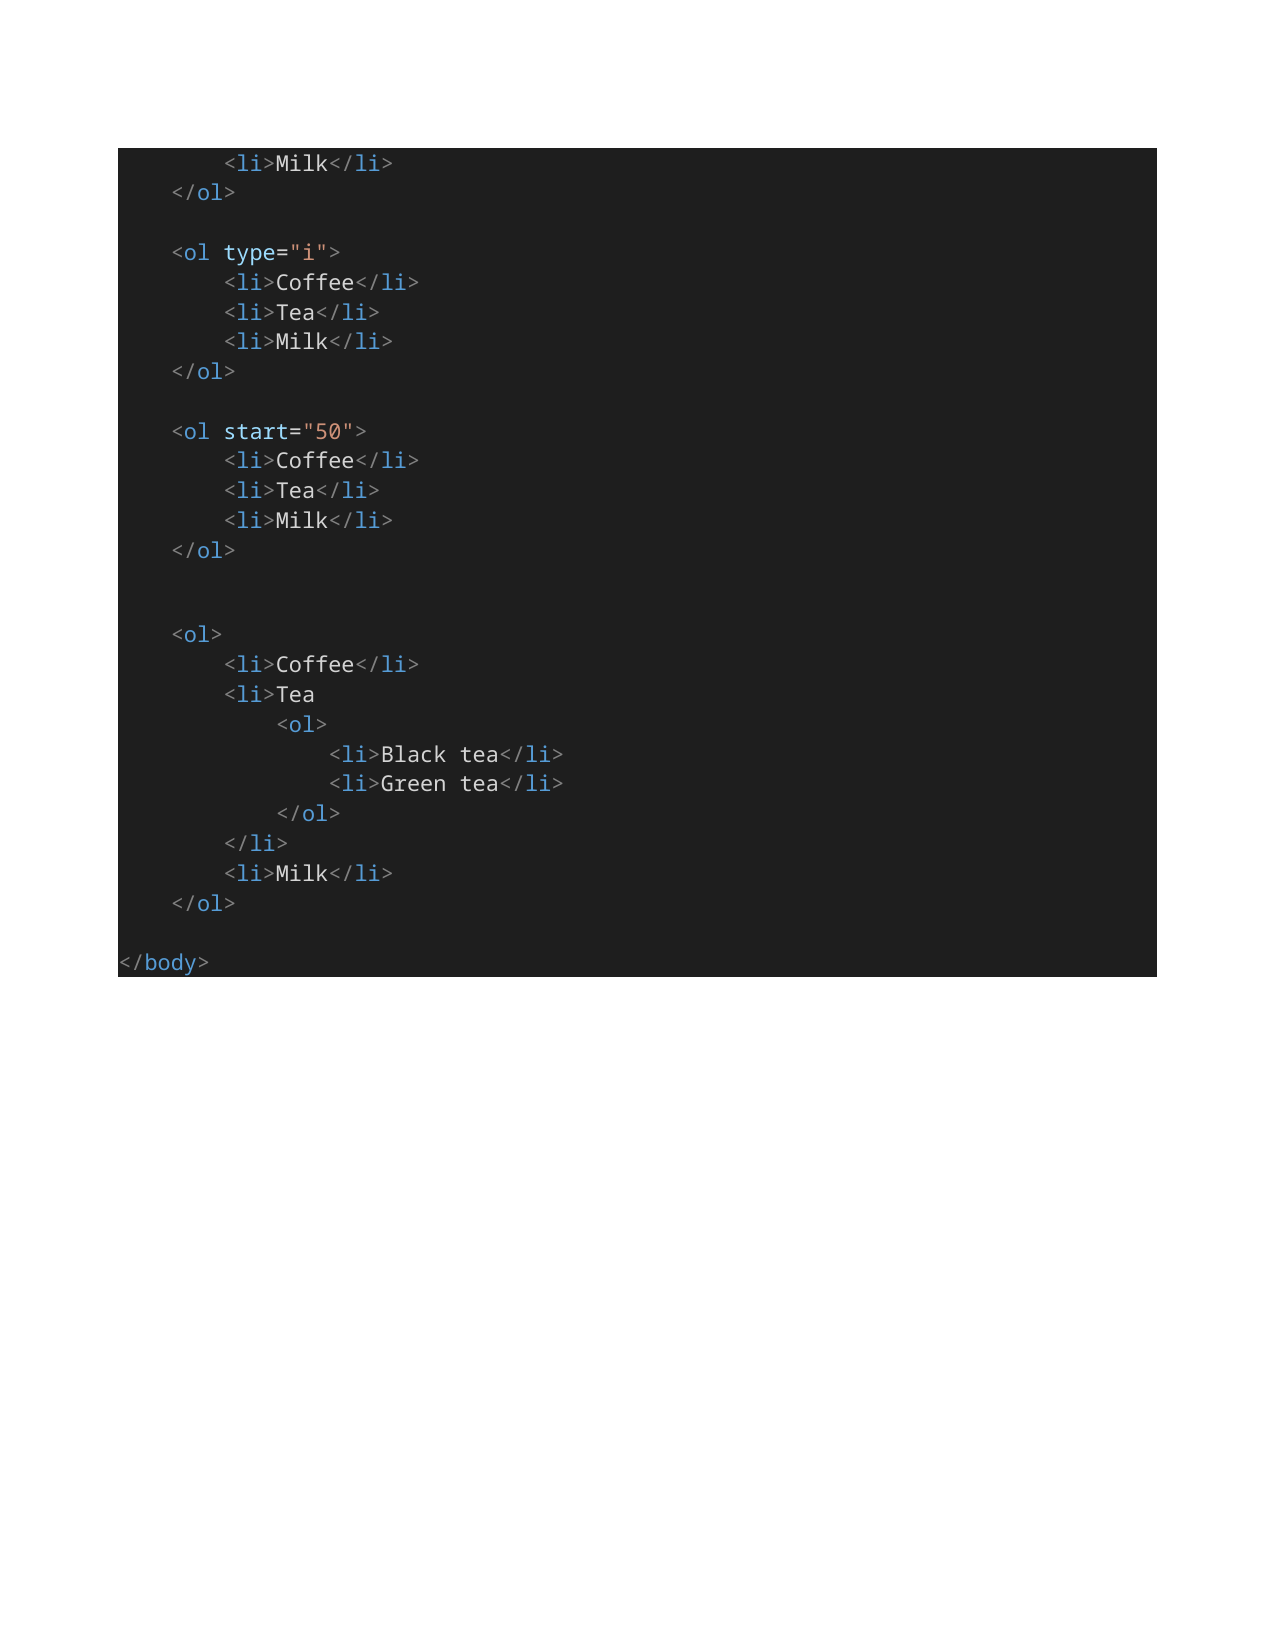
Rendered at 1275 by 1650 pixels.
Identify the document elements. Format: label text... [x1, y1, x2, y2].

text <li>Milk</li> [118, 505, 1157, 535]
text <li>Tea</li> [118, 297, 1157, 326]
text </ol> [118, 535, 1157, 565]
text <ol> [118, 709, 1157, 739]
text <li>Tea [118, 679, 1157, 709]
text <ol> [118, 619, 1157, 649]
text </ol> [118, 888, 1157, 917]
text <li>Coffee</li> [118, 446, 1157, 475]
text </body> [118, 947, 1157, 977]
text </ol> [118, 798, 1157, 828]
text <li>Black tea</li> [118, 739, 1157, 768]
text </li> [118, 828, 1157, 858]
text <ol type="i"> [118, 237, 1157, 267]
text <li>Coffee</li> [118, 649, 1157, 679]
text <li>Coffee</li> [118, 267, 1157, 297]
text </ol> [118, 356, 1157, 386]
text <li>Green tea</li> [118, 768, 1157, 798]
text <li>Milk</li> [118, 858, 1157, 888]
text <li>Milk</li> [118, 326, 1157, 356]
text <ol start="50"> [118, 416, 1157, 446]
text <li>Milk</li> [118, 148, 1157, 177]
text <li>Tea</li> [118, 475, 1157, 505]
text </ol> [118, 177, 1157, 207]
